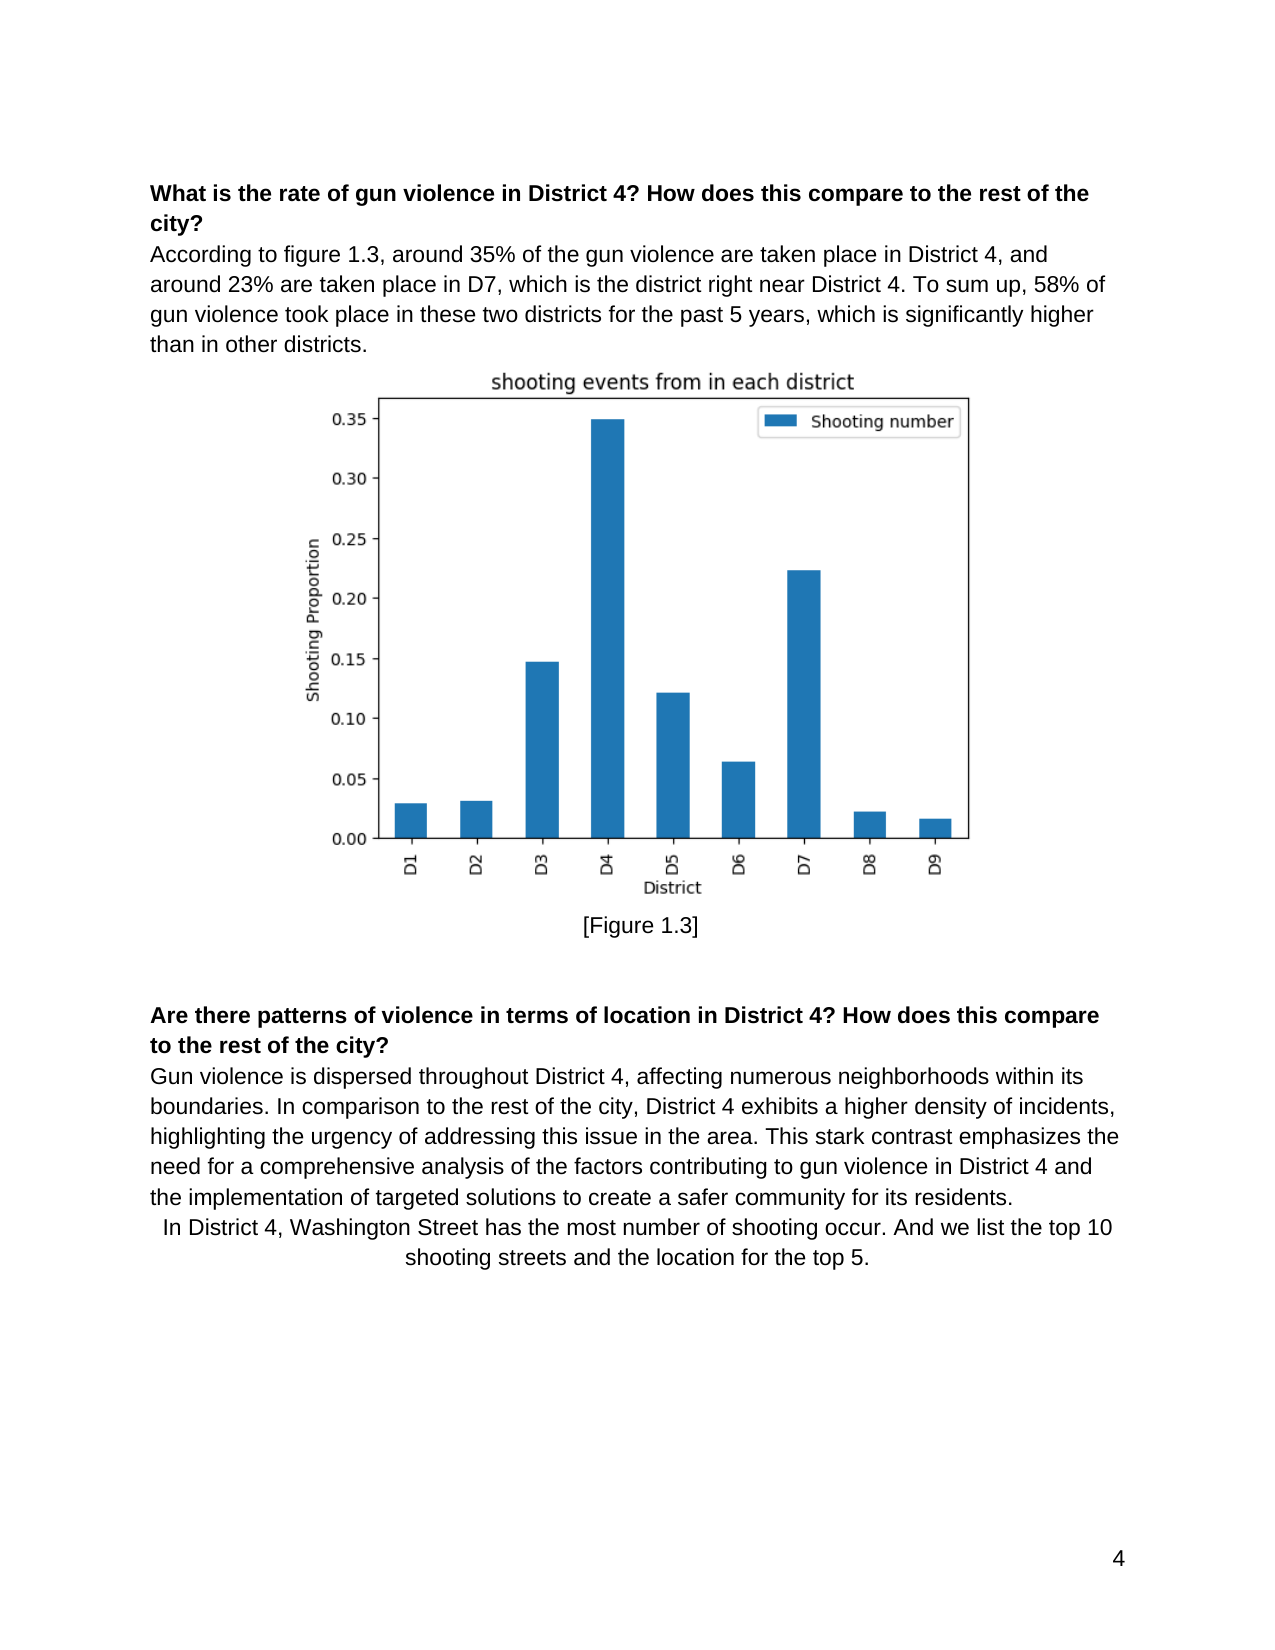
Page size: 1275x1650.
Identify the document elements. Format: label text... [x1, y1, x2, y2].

picture [295, 361, 980, 908]
text What is the rate of gun violence in District 4? How does this compare to the rest of the city? [150, 180, 1125, 237]
text Are there patterns of violence in terms of location in District 4? How does this compare to the rest of the city? [150, 1002, 1125, 1059]
text In District 4, Washington Street has the most number of shooting occur. And we list the top 10 shooting streets and the location for the top 5.[Figure 2] [150, 1214, 1125, 1270]
text According to figure 1.3, around 35% of the gun violence are taken place in District 4, and around 23% are taken place in D7, which is the district right near District 4. To sum up, 58% of gun violence took place in these two districts for the past 5 years, which is significantly higher than in other districts. [150, 241, 1125, 358]
text Gun violence is dispersed throughout District 4, affecting numerous neighborhoods within its boundaries. In comparison to the rest of the city, District 4 exhibits a higher density of incidents, highlighting the urgency of addressing this issue in the area. This stark contrast emphasizes the need for a comprehensive analysis of the factors contributing to gun violence in District 4 and the implementation of targeted solutions to create a safer community for its residents. [150, 1063, 1125, 1210]
text [Figure 1.3] [150, 912, 1125, 938]
